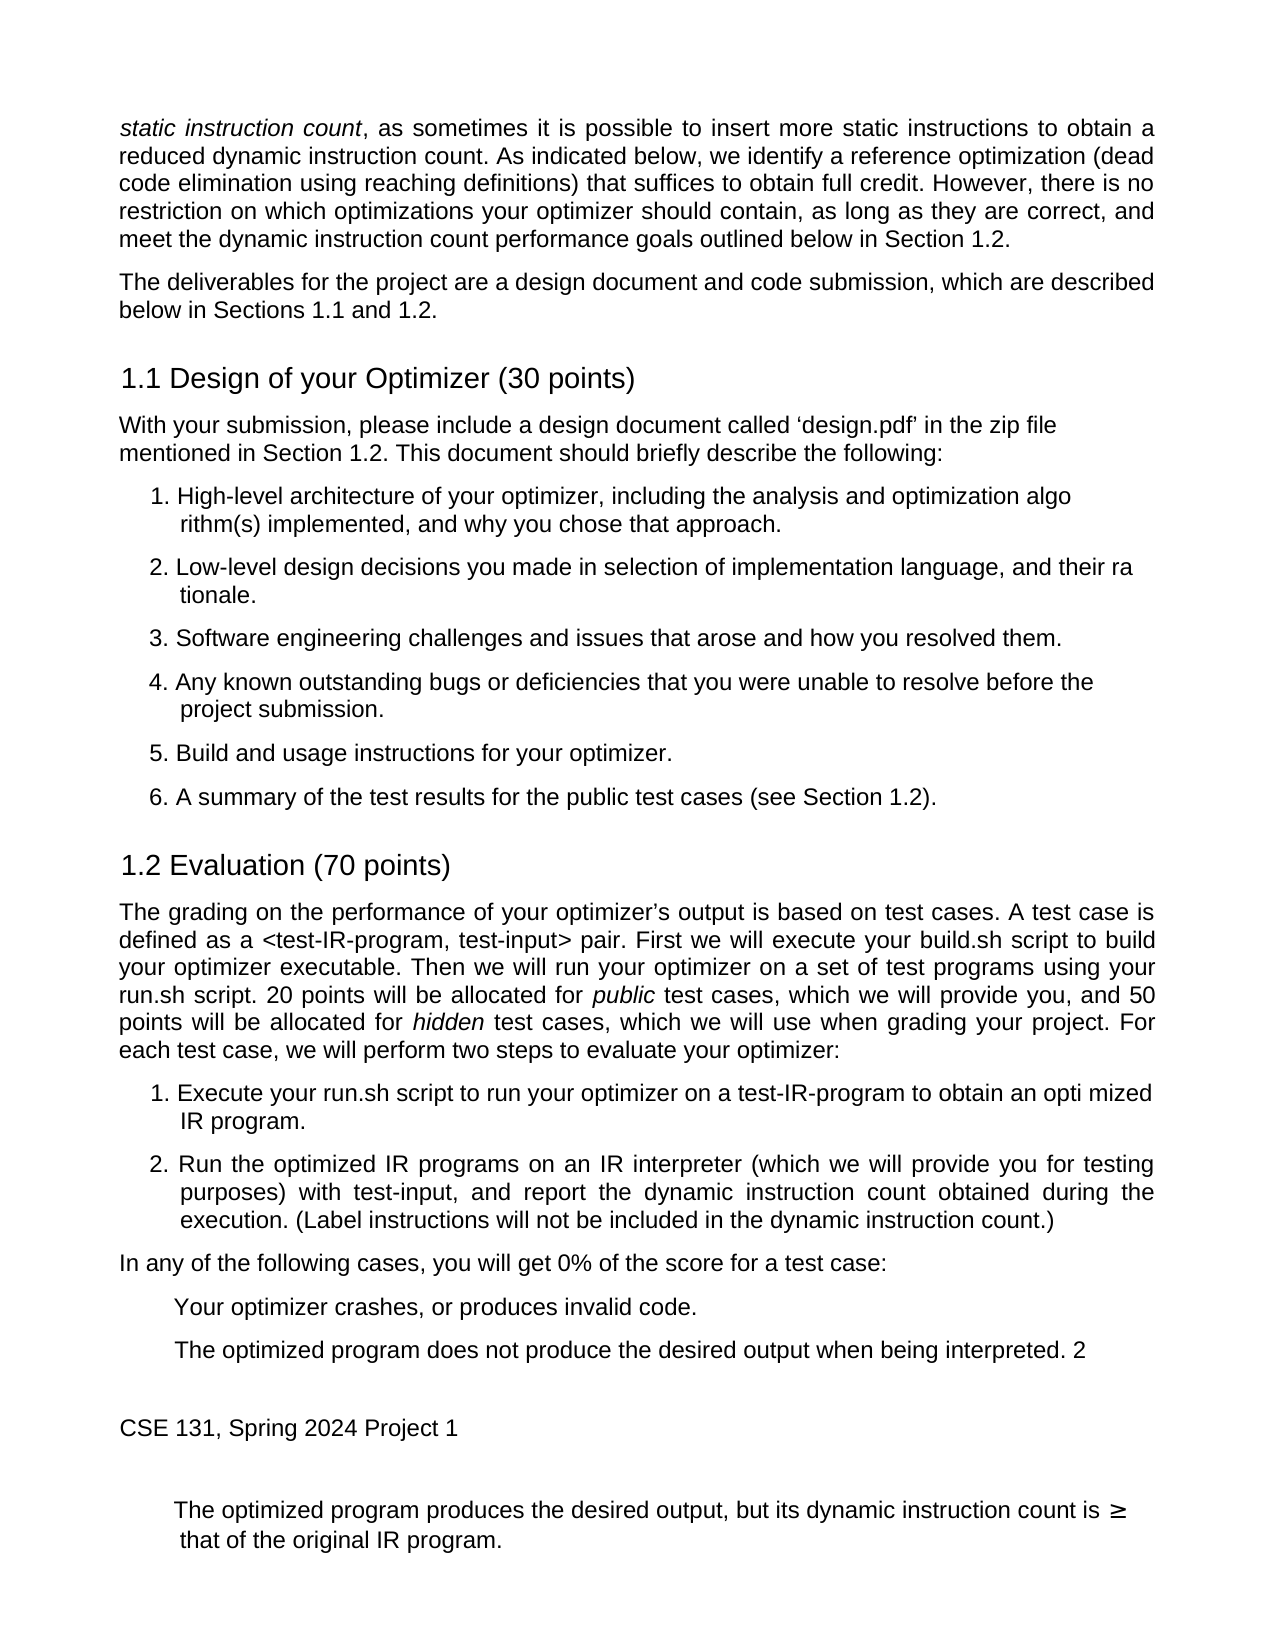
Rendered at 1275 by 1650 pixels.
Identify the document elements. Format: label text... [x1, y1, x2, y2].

text With your submission, please include a design document called ‘design.pdf’ in the zip file mentioned in Section 1.2. This document should briefly describe the following: [118, 411, 1157, 466]
text The grading on the performance of your optimizer’s output is based on test cases. A test case is defined as a <test-IR-program, test-input> pair. First we will execute your build.sh script to build your optimizer executable. Then we will run your optimizer on a set of test programs using your run.sh script. 20 points will be allocated for public test cases, which we will provide you, and 50 points will be allocated for hidden test cases, which we will use when grading your project. For each test case, we will perform two steps to evaluate your optimizer: [118, 898, 1157, 1063]
text Your optimizer crashes, or produces invalid code. [167, 1293, 1207, 1320]
text 1.1 Design of your Optimizer (30 points) [121, 361, 1207, 395]
text In any of the following cases, you will get 0% of the score for a test case: [119, 1249, 1207, 1277]
text 1. Execute your run.sh script to run your optimizer on a test-IR-program to obtain an opti mized IR program. [150, 1079, 1155, 1134]
text 1.2 Evaluation (70 points) [121, 848, 1207, 882]
text The optimized program does not produce the desired output when being interpreted. 2 [167, 1336, 1088, 1364]
text The optimized program produces the desired output, but its dynamic instruction count is ≥ that of the original IR program. [167, 1493, 1157, 1553]
text 5. Build and usage instructions for your optimizer. [149, 739, 1207, 766]
text 1. High-level architecture of your optimizer, including the analysis and optimization algo rithm(s) implemented, and why you chose that approach. [150, 482, 1155, 537]
text 2. Low-level design decisions you made in selection of implementation language, and their ra tionale. [149, 553, 1155, 608]
text static instruction count, as sometimes it is possible to insert more static instructions to obtain a reduced dynamic instruction count. As indicated below, we identify a reference optimization (dead code elimination using reaching definitions) that suffices to obtain full credit. However, there is no restriction on which optimizations your optimizer should contain, as long as they are correct, and meet the dynamic instruction count performance goals outlined below in Section 1.2. [119, 114, 1156, 252]
text 2. Run the optimized IR programs on an IR interpreter (which we will provide you for testing purposes) with test-input, and report the dynamic instruction count obtained during the execution. (Label instructions will not be included in the dynamic instruction count.) [149, 1150, 1156, 1233]
text 4. Any known outstanding bugs or deficiencies that you were unable to resolve before the project submission. [148, 668, 1156, 723]
text CSE 131, Spring 2024 Project 1 [119, 1414, 1207, 1441]
text 6. A summary of the test results for the public test cases (see Section 1.2). [149, 782, 1207, 810]
text The deliverables for the project are a design document and code submission, which are described below in Sections 1.1 and 1.2. [119, 268, 1156, 323]
text 3. Software engineering challenges and issues that arose and how you resolved them. [149, 624, 1207, 652]
